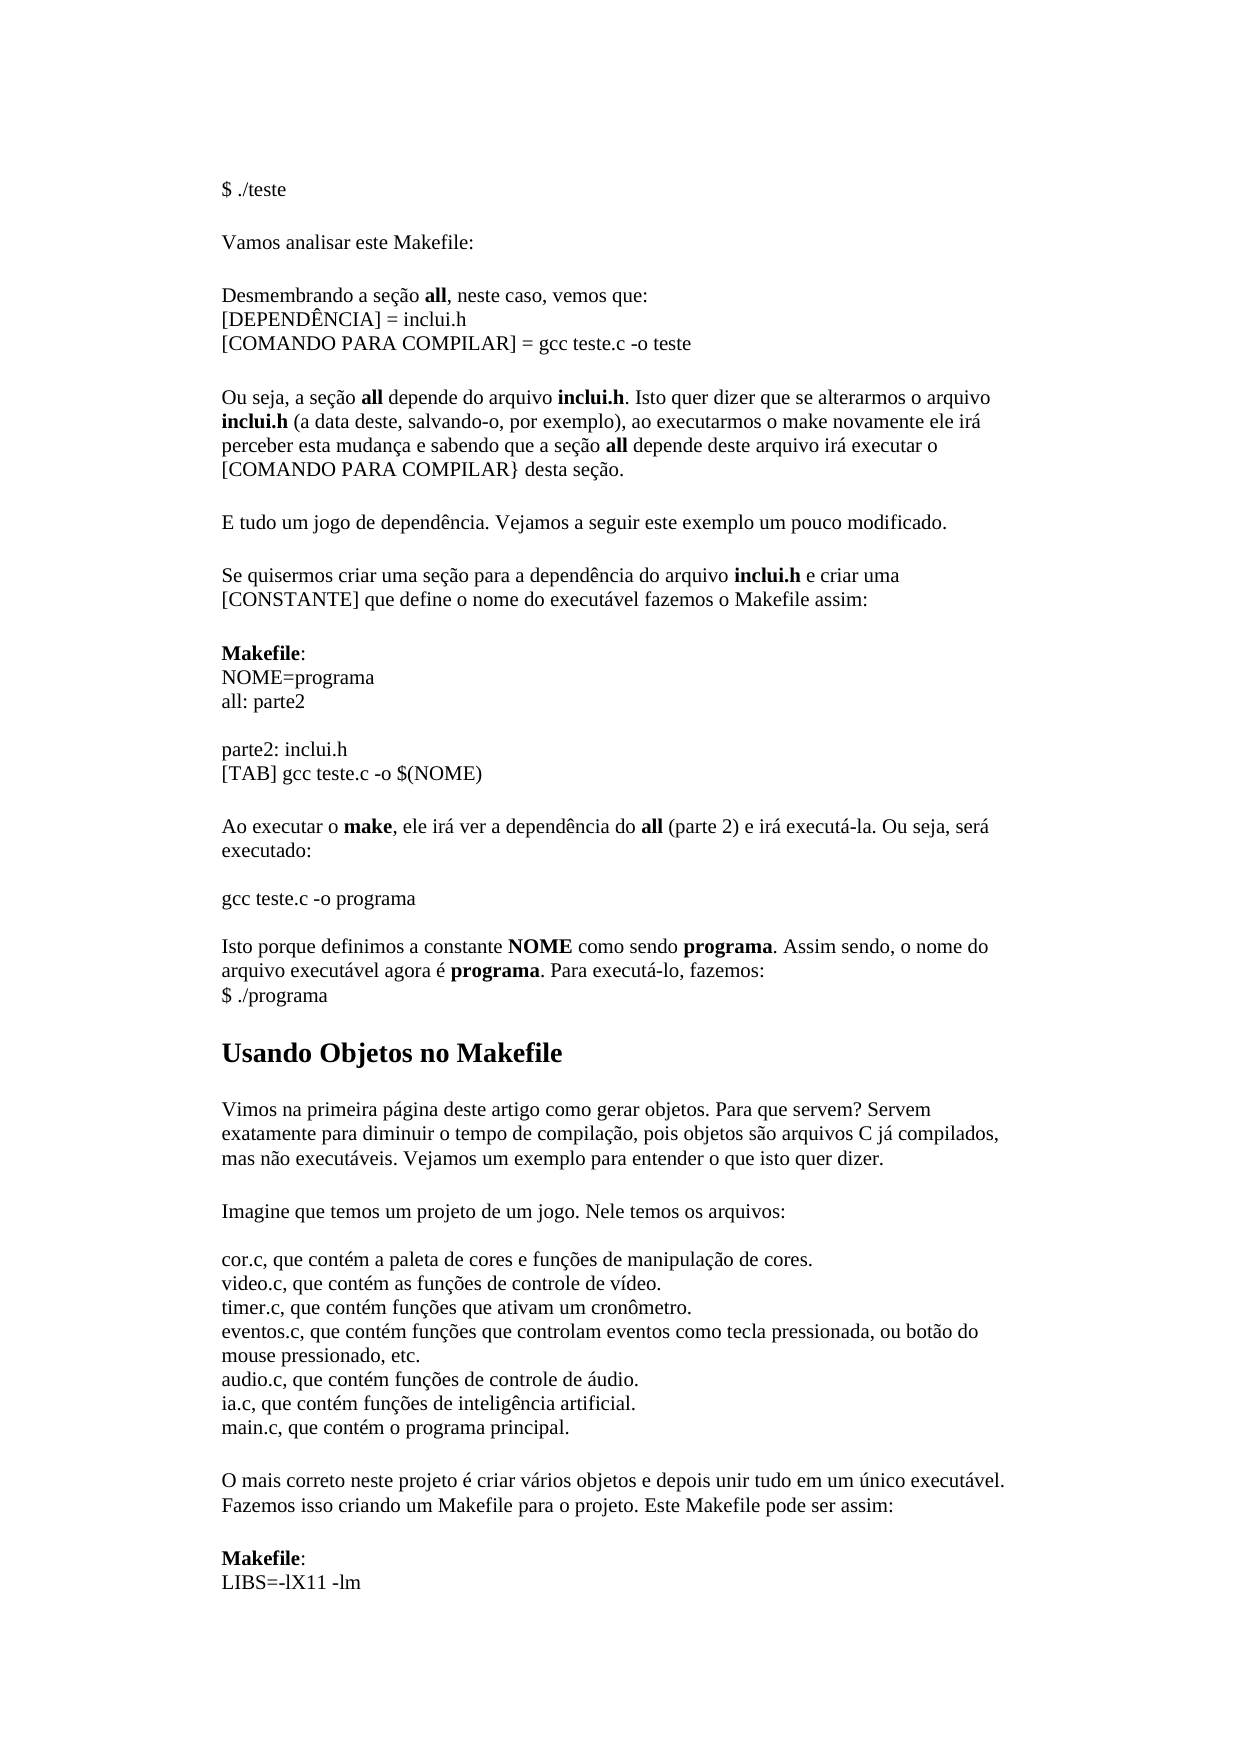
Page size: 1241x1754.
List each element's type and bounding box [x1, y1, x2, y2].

table_cell [221, 148, 1019, 1594]
